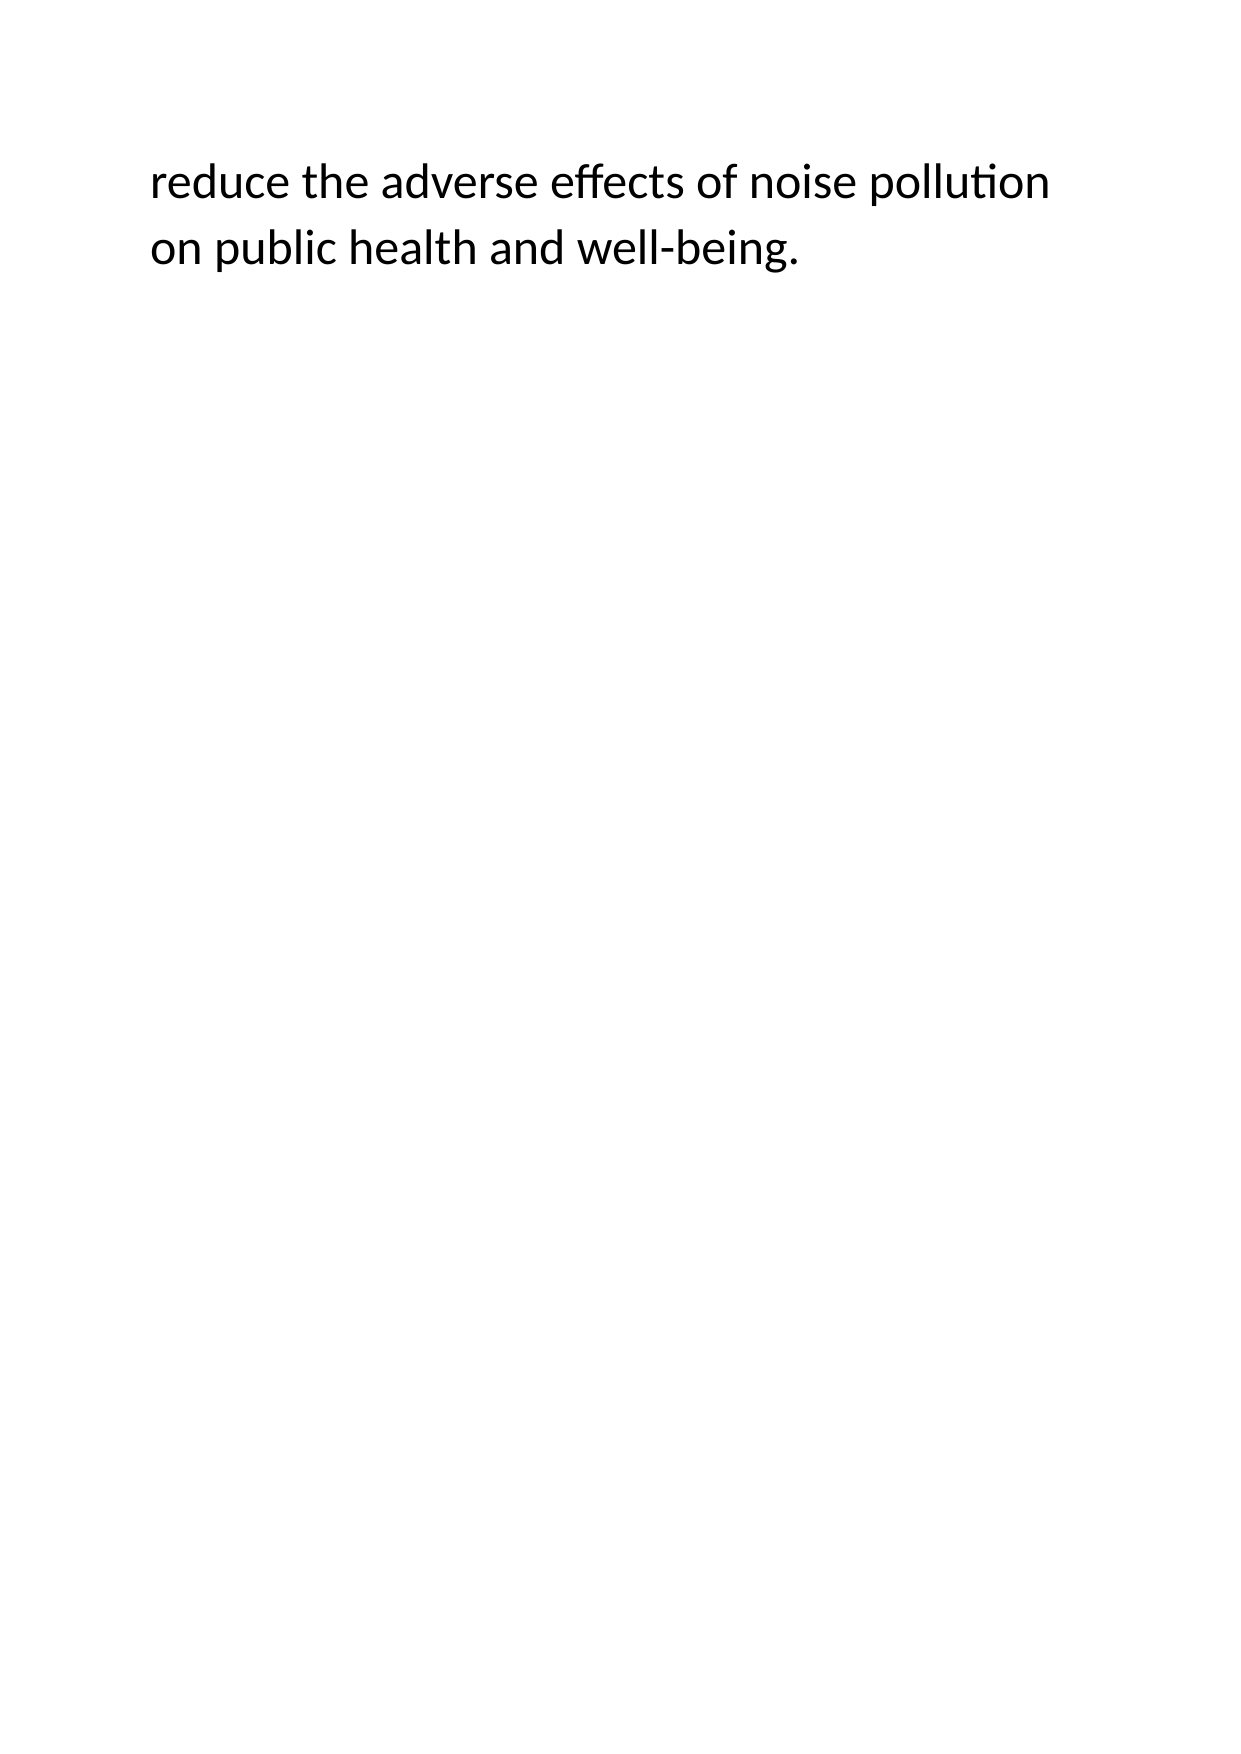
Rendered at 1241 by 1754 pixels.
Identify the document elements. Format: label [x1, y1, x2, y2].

text [150, 150, 1090, 277]
